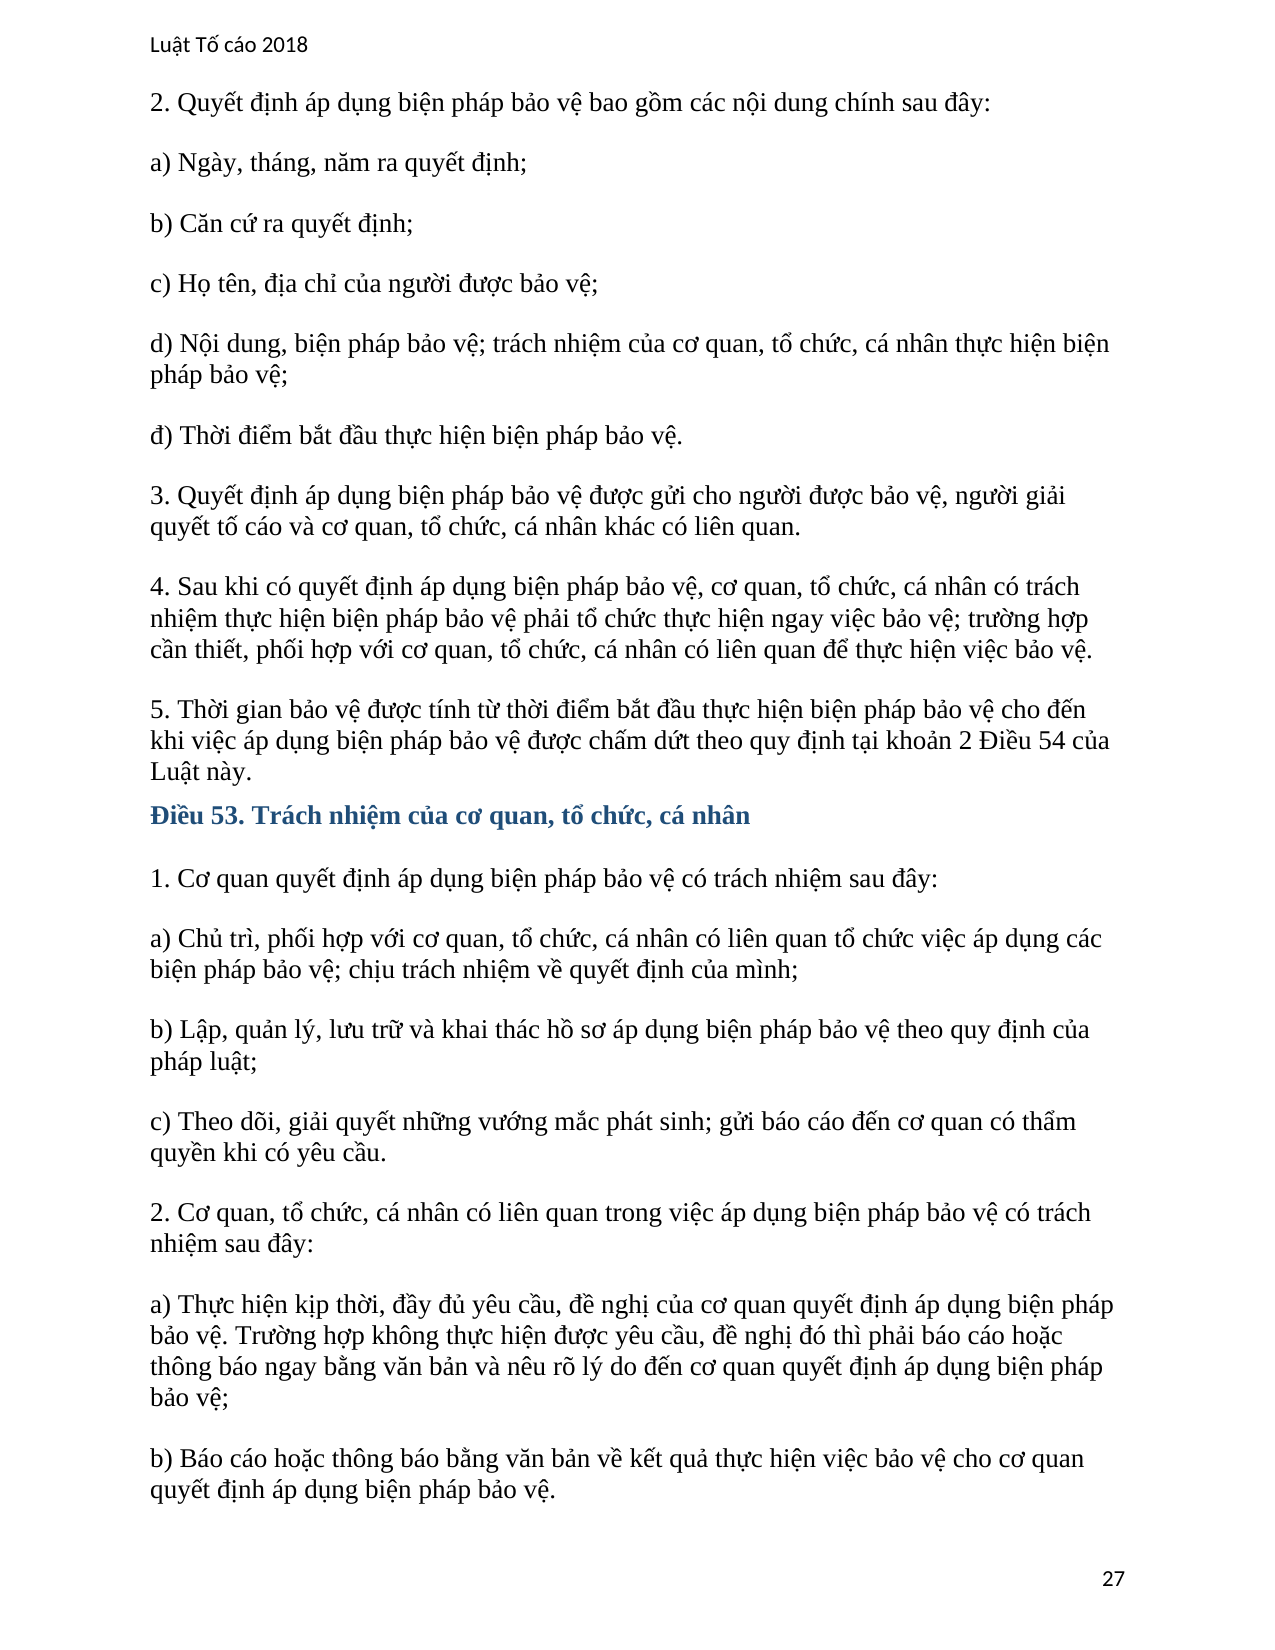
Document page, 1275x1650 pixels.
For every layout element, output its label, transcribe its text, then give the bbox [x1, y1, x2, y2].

text c) Họ tên, địa chỉ của người được bảo vệ; [150, 267, 1125, 298]
text a) Chủ trì, phối hợp với cơ quan, tổ chức, cá nhân có liên quan tổ chức việc áp dụng các biện pháp bảo vệ; chịu trách nhiệm về quyết định của mình; [150, 922, 1125, 984]
subtitle Điều 53. Trách nhiệm của cơ quan, tổ chức, cá nhân [150, 799, 1125, 830]
text b) Lập, quản lý, lưu trữ và khai thác hồ sơ áp dụng biện pháp bảo vệ theo quy định của pháp luật; [150, 1013, 1125, 1076]
text a) Ngày, tháng, năm ra quyết định; [150, 146, 1125, 177]
text 3. Quyết định áp dụng biện pháp bảo vệ được gửi cho người được bảo vệ, người giải quyết tố cáo và cơ quan, tổ chức, cá nhân khác có liên quan. [150, 479, 1125, 541]
text b) Căn cứ ra quyết định; [150, 207, 1125, 238]
text 1. Cơ quan quyết định áp dụng biện pháp bảo vệ có trách nhiệm sau đây: [150, 862, 1125, 893]
text a) Thực hiện kịp thời, đầy đủ yêu cầu, đề nghị của cơ quan quyết định áp dụng biện pháp bảo vệ. Trường hợp không thực hiện được yêu cầu, đề nghị đó thì phải báo cáo hoặc thông báo ngay bằng văn bản và nêu rõ lý do đến cơ quan quyết định áp dụng biện pháp bảo vệ; [150, 1288, 1125, 1412]
text 4. Sau khi có quyết định áp dụng biện pháp bảo vệ, cơ quan, tổ chức, cá nhân có trách nhiệm thực hiện biện pháp bảo vệ phải tổ chức thực hiện ngay việc bảo vệ; trường hợp cần thiết, phối hợp với cơ quan, tổ chức, cá nhân có liên quan để thực hiện việc bảo vệ. [150, 571, 1125, 664]
text b) Báo cáo hoặc thông báo bằng văn bản về kết quả thực hiện việc bảo vệ cho cơ quan quyết định áp dụng biện pháp bảo vệ. [150, 1442, 1125, 1504]
text d) Nội dung, biện pháp bảo vệ; trách nhiệm của cơ quan, tổ chức, cá nhân thực hiện biện pháp bảo vệ; [150, 327, 1125, 389]
text c) Theo dõi, giải quyết những vướng mắc phát sinh; gửi báo cáo đến cơ quan có thẩm quyền khi có yêu cầu. [150, 1105, 1125, 1167]
text đ) Thời điểm bắt đầu thực hiện biện pháp bảo vệ. [150, 419, 1125, 450]
text 2. Quyết định áp dụng biện pháp bảo vệ bao gồm các nội dung chính sau đây: [150, 86, 1125, 117]
text 2. Cơ quan, tổ chức, cá nhân có liên quan trong việc áp dụng biện pháp bảo vệ có trách nhiệm sau đây: [150, 1196, 1125, 1259]
text 5. Thời gian bảo vệ được tính từ thời điểm bắt đầu thực hiện biện pháp bảo vệ cho đến khi việc áp dụng biện pháp bảo vệ được chấm dứt theo quy định tại khoản 2 Điều 54 của Luật này. [150, 693, 1125, 787]
